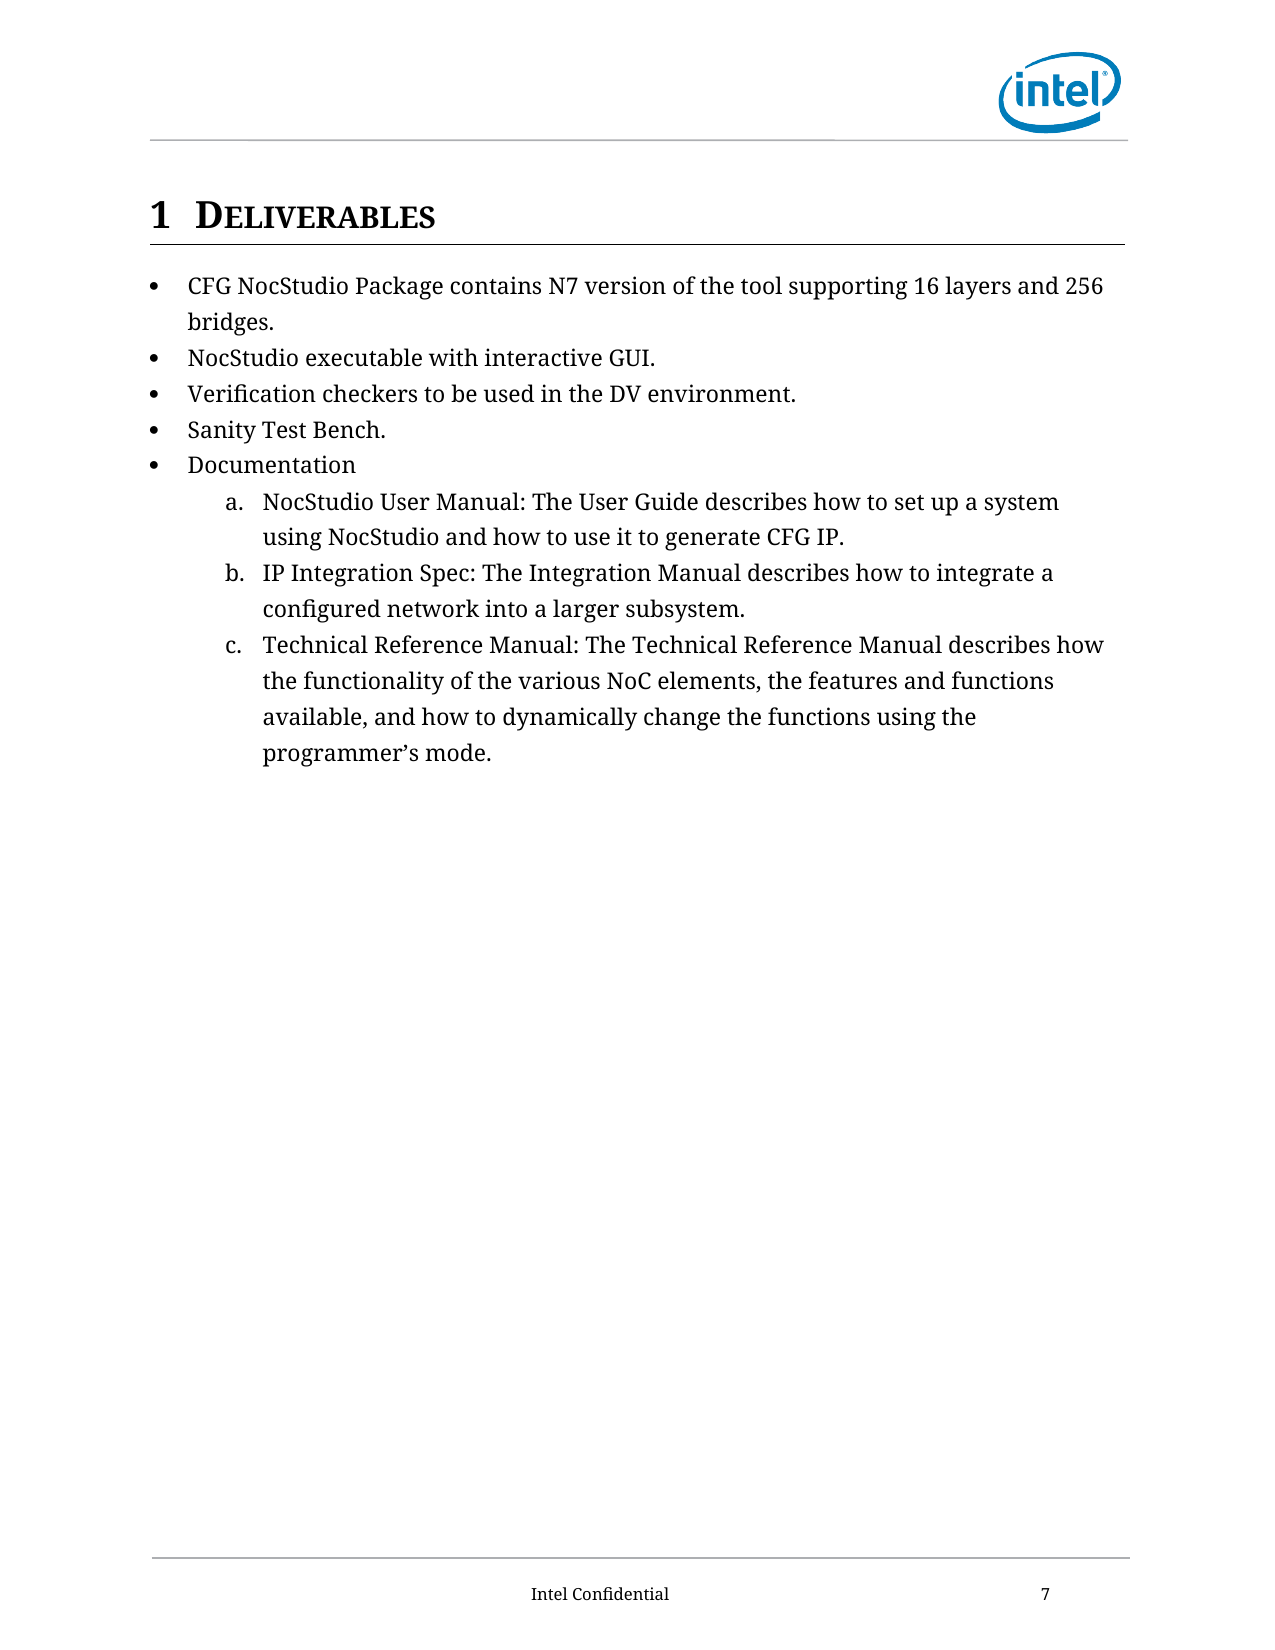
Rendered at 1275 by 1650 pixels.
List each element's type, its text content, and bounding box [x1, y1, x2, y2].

list Documentation [150, 449, 1125, 481]
picture [993, 42, 1125, 139]
list Sanity Test Bench. [150, 413, 1125, 445]
list Technical Reference Manual: The Technical Reference Manual describes how the functionality of the various NoC elements, the features and functions available, and how to dynamically change the functions using the programmer’s mode. [225, 629, 1125, 768]
list IP Integration Spec: The Integration Manual describes how to integrate a configured network into a larger subsystem. [225, 557, 1125, 624]
list Verification checkers to be used in the DV environment. [150, 378, 1125, 409]
list NocStudio User Manual: The User Guide describes how to set up a system using NocStudio and how to use it to generate CFG IP. [225, 485, 1125, 553]
subtitle Deliverables [150, 175, 1125, 244]
list NocStudio executable with interactive GUI. [150, 342, 1125, 373]
list CFG NocStudio Package contains N7 version of the tool supporting 16 layers and 256 bridges. [150, 270, 1125, 337]
